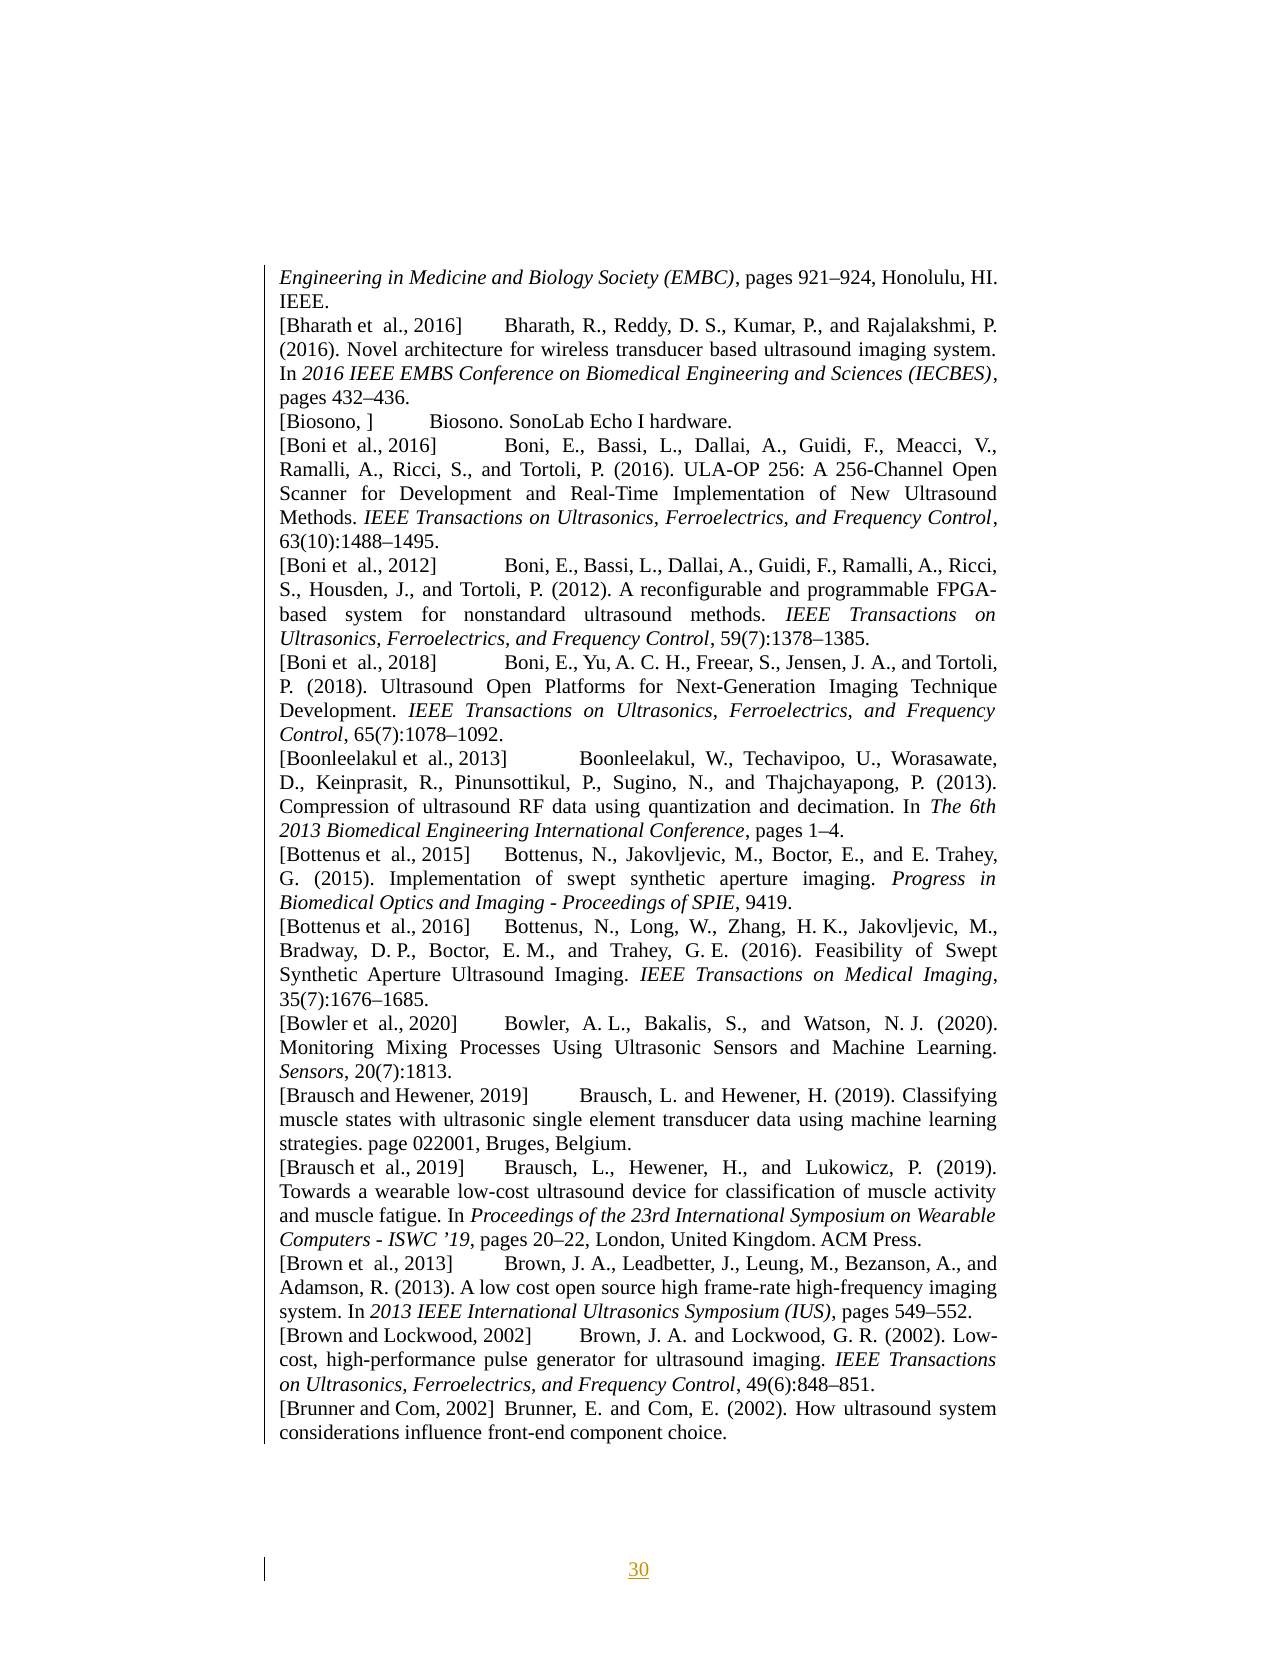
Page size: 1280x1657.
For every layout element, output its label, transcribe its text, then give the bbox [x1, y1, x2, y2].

text [Brown et al., 2013] Brown, J. A., Leadbetter, J., Leung, M., Bezanson, A., and Adamson, R. (2013). A low cost open source high frame-rate high-frequency imaging system. In 2013 IEEE International Ultrasonics Symposium (IUS), pages 549–552. [279, 1251, 998, 1323]
text [Bottenus et al., 2015] Bottenus, N., Jakovljevic, M., Boctor, E., and E. Trahey, G. (2015). Implementation of swept synthetic aperture imaging. Progress in Biomedical Optics and Imaging - Proceedings of SPIE, 9419. [279, 842, 998, 914]
text [Brunner and Com, 2002] Brunner, E. and Com, E. (2002). How ultrasound system considerations influence front-end component choice. [279, 1396, 998, 1444]
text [279, 264, 998, 313]
text [Biosono, ] Biosono. SonoLab Echo I hardware. [279, 409, 998, 433]
text [Brown and Lockwood, 2002] Brown, J. A. and Lockwood, G. R. (2002). Low-cost, high-performance pulse generator for ultrasound imaging. IEEE Transactions on Ultrasonics, Ferroelectrics, and Frequency Control, 49(6):848–851. [279, 1323, 998, 1396]
text [Boni et al., 2018] Boni, E., Yu, A. C. H., Freear, S., Jensen, J. A., and Tortoli, P. (2018). Ultrasound Open Platforms for Next-Generation Imaging Technique Development. IEEE Transactions on Ultrasonics, Ferroelectrics, and Frequency Control, 65(7):1078–1092. [279, 649, 998, 746]
text [Brausch and Hewener, 2019] Brausch, L. and Hewener, H. (2019). Classifying muscle states with ultrasonic single element transducer data using machine learning strategies. page 022001, Bruges, Belgium. [279, 1083, 998, 1155]
text [Boni et al., 2016] Boni, E., Bassi, L., Dallai, A., Guidi, F., Meacci, V., Ramalli, A., Ricci, S., and Tortoli, P. (2016). ULA-OP 256: A 256-Channel Open Scanner for Development and Real-Time Implementation of New Ultrasound Methods. IEEE Transactions on Ultrasonics, Ferroelectrics, and Frequency Control, 63(10):1488–1495. [279, 433, 998, 553]
text [Boonleelakul et al., 2013] Boonleelakul, W., Techavipoo, U., Worasawate, D., Keinprasit, R., Pinunsottikul, P., Sugino, N., and Thajchayapong, P. (2013). Compression of ultrasound RF data using quantization and decimation. In The 6th 2013 Biomedical Engineering International Conference, pages 1–4. [279, 746, 998, 842]
text [Bowler et al., 2020] Bowler, A. L., Bakalis, S., and Watson, N. J. (2020). Monitoring Mixing Processes Using Ultrasonic Sensors and Machine Learning. Sensors, 20(7):1813. [279, 1011, 998, 1083]
text [Boni et al., 2012] Boni, E., Bassi, L., Dallai, A., Guidi, F., Ramalli, A., Ricci, S., Housden, J., and Tortoli, P. (2012). A reconfigurable and programmable FPGA-based system for nonstandard ultrasound methods. IEEE Transactions on Ultrasonics, Ferroelectrics, and Frequency Control, 59(7):1378–1385. [279, 553, 998, 649]
text [Bharath et al., 2016] Bharath, R., Reddy, D. S., Kumar, P., and Rajalakshmi, P. (2016). Novel architecture for wireless transducer based ultrasound imaging system. In 2016 IEEE EMBS Conference on Biomedical Engineering and Sciences (IECBES), pages 432–436. [279, 313, 998, 409]
text [Bottenus et al., 2016] Bottenus, N., Long, W., Zhang, H. K., Jakovljevic, M., Bradway, D. P., Boctor, E. M., and Trahey, G. E. (2016). Feasibility of Swept Synthetic Aperture Ultrasound Imaging. IEEE Transactions on Medical Imaging, 35(7):1676–1685. [279, 914, 998, 1011]
text [Brausch et al., 2019] Brausch, L., Hewener, H., and Lukowicz, P. (2019). Towards a wearable low-cost ultrasound device for classification of muscle activity and muscle fatigue. In Proceedings of the 23rd International Symposium on Wearable Computers - ISWC ’19, pages 20–22, London, United Kingdom. ACM Press. [279, 1155, 998, 1251]
